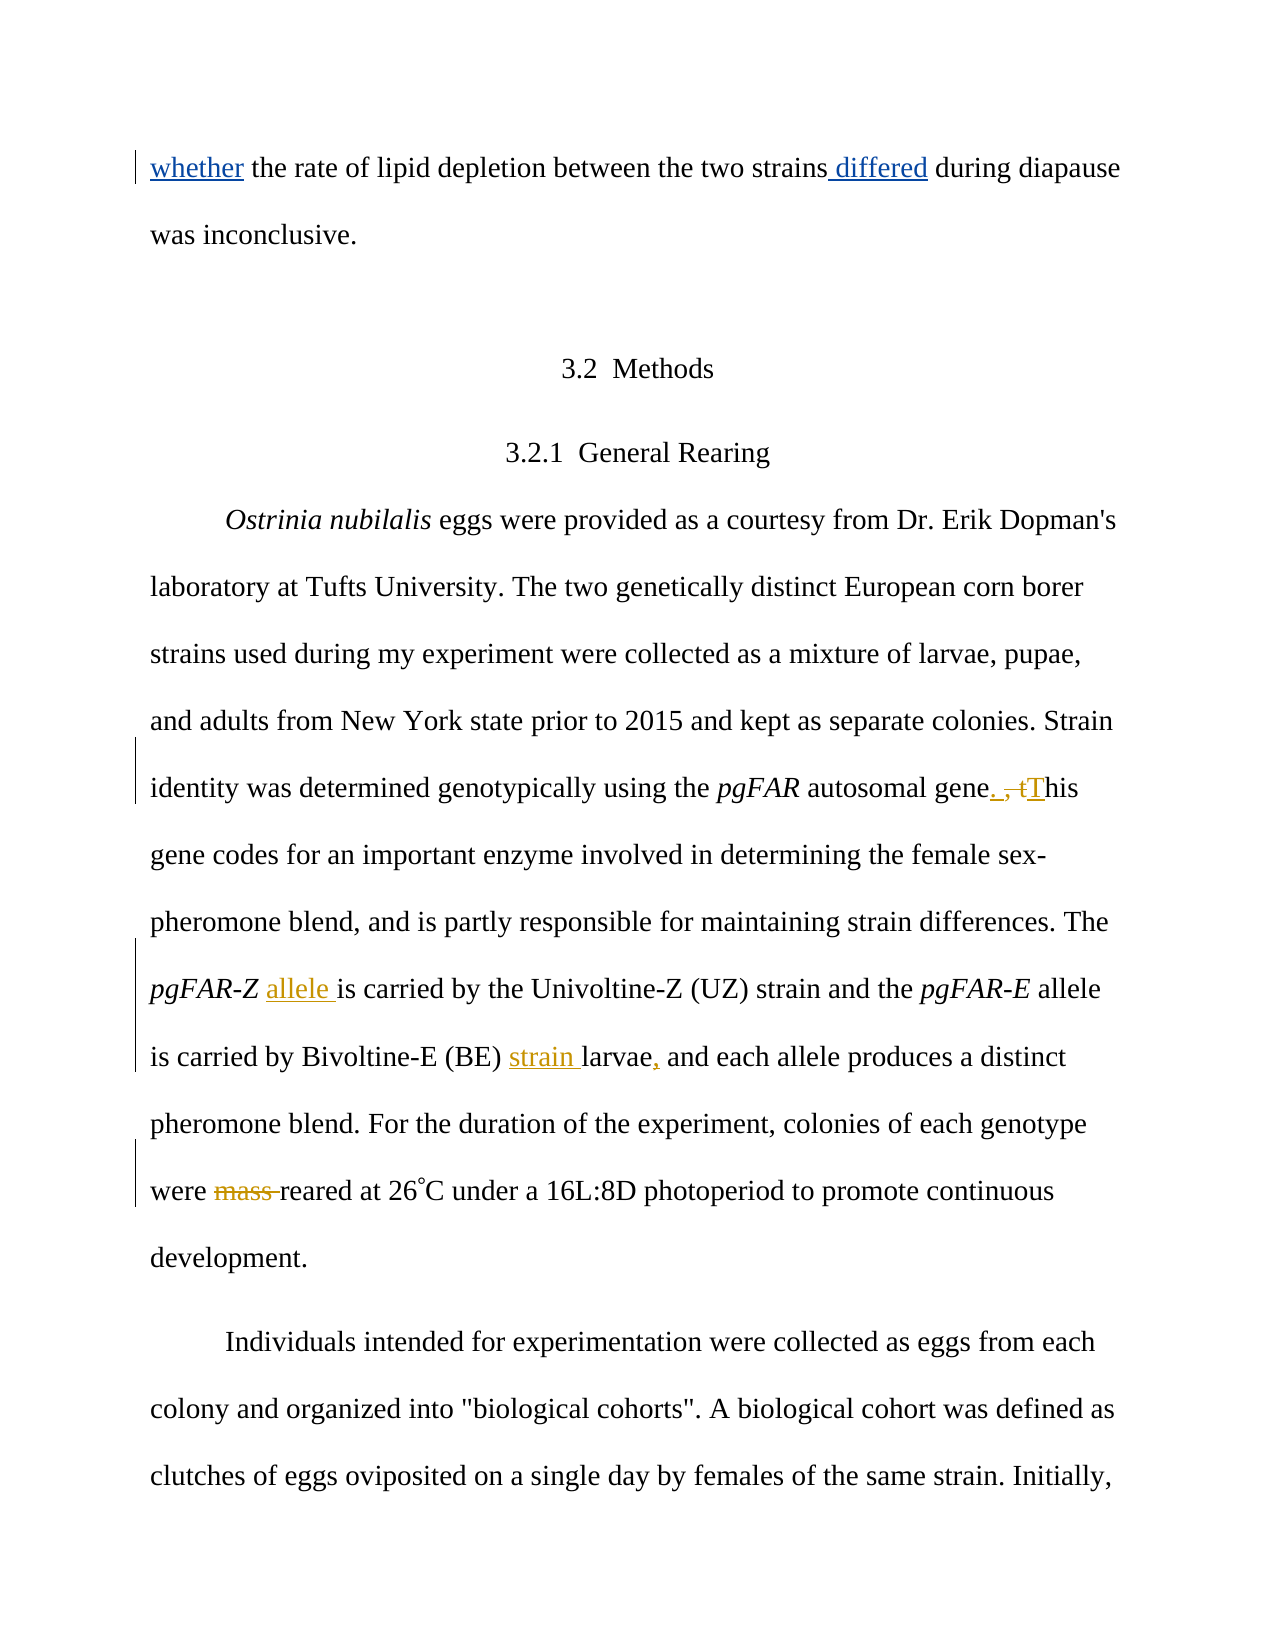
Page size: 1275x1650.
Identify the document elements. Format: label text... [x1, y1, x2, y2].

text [150, 150, 1125, 251]
text 3.2 Methods [150, 351, 1125, 385]
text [150, 1324, 1125, 1492]
text 3.2.1 General Rearing [150, 435, 1125, 468]
text Ostrinia nubilalis eggs were provided as a courtesy from Dr. Erik Dopman's laboratory at Tufts University. The two genetically distinct European corn borer strains used during my experiment were collected as a mixture of larvae, pupae, and adults from New York state prior to 2015 and kept as separate colonies. Strain identity was determined genotypically using the pgFAR autosomal genehis gene codes for an important enzyme involved in determining the female sex-pheromone blend, and is partly responsible for maintaining strain differences. The pgFAR-Z is carried by the Univoltine-Z (UZ) strain and the pgFAR-E allele is carried by Bivoltine-E (BE) larvae and each allele produces a distinct pheromone blend. For the duration of the experiment, colonies of each genotype were reared at 26C under a 16L:8D photoperiod to promote continuous development. [150, 502, 1125, 1274]
